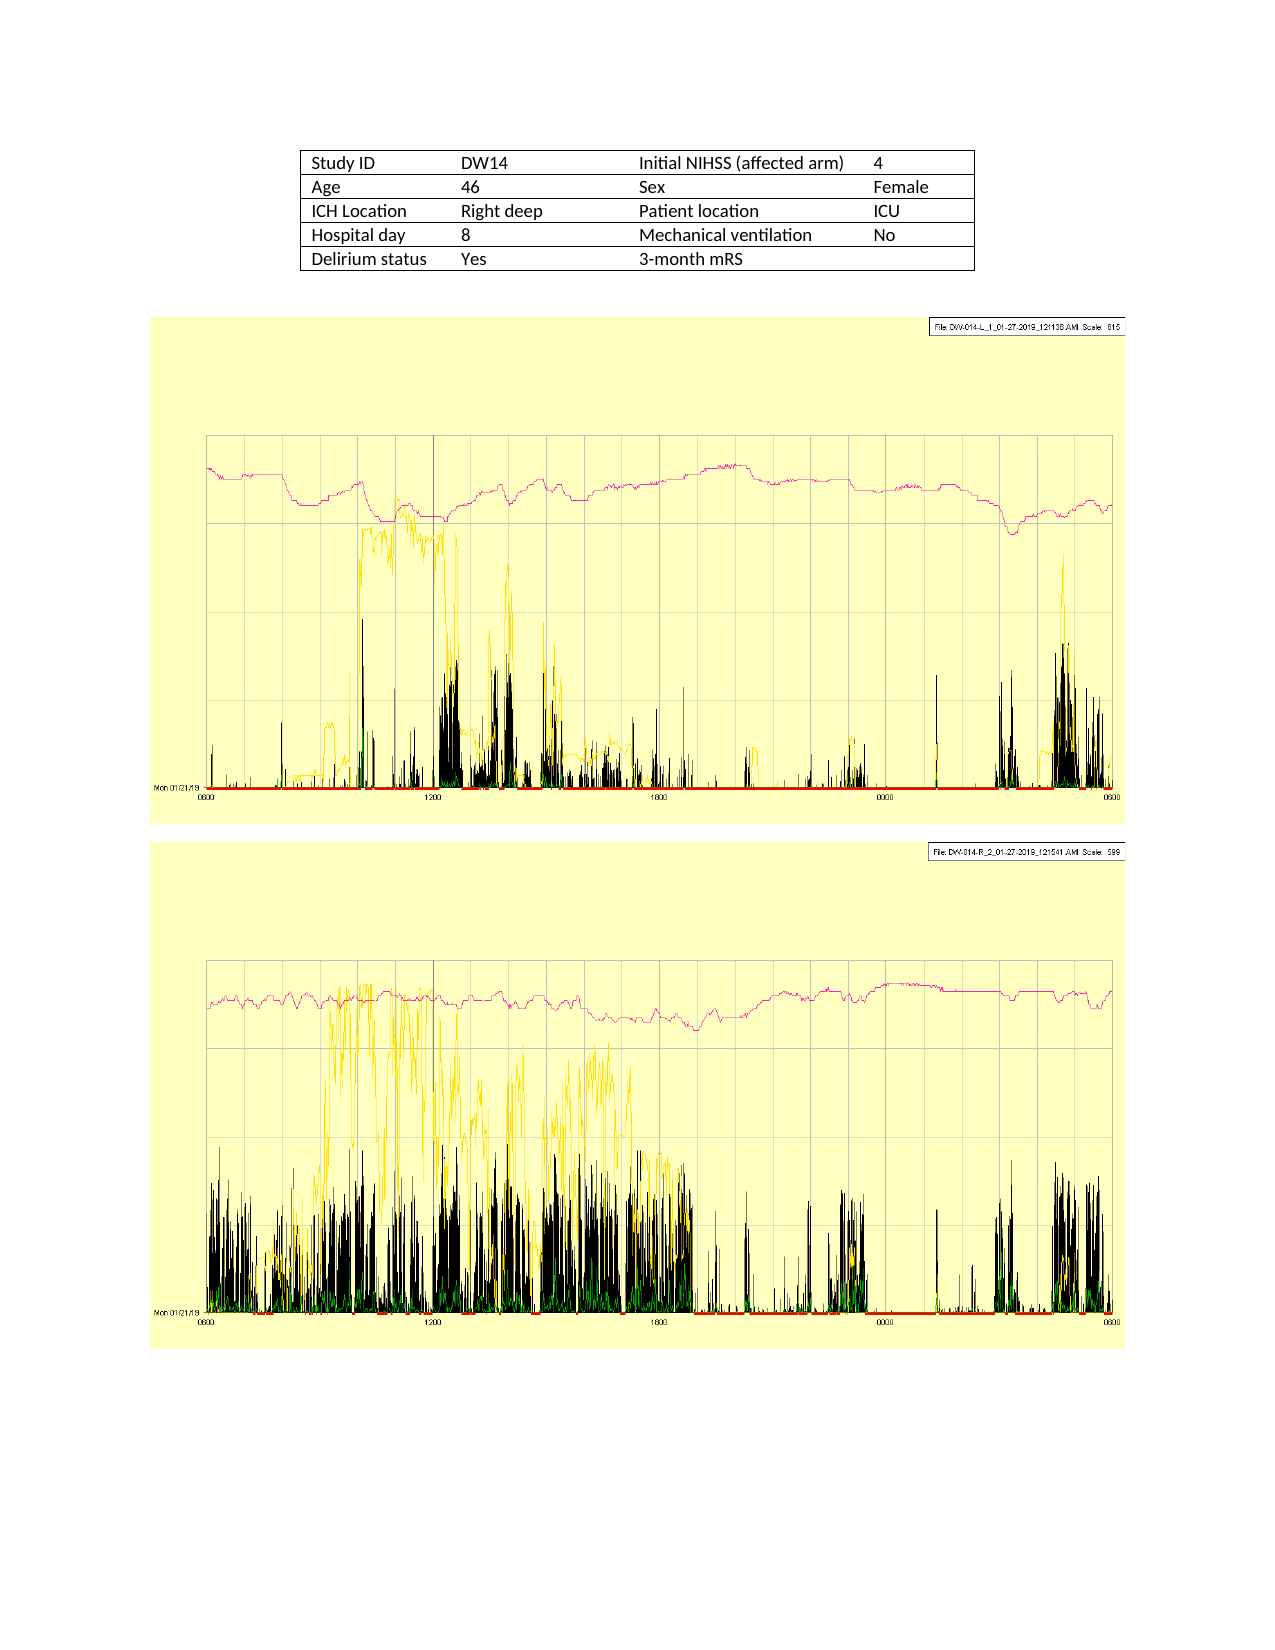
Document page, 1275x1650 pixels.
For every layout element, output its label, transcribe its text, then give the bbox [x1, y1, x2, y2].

table_cell [862, 247, 974, 270]
picture [150, 317, 1125, 824]
table_cell 46 [450, 175, 628, 198]
table_cell 8 [450, 223, 628, 246]
table_cell Mechanical ventilation [628, 223, 862, 246]
table_cell Hospital day [301, 223, 449, 246]
table_cell Female [862, 175, 974, 198]
table_header 4 [862, 151, 974, 174]
table_header Study ID [301, 151, 449, 174]
table_header Initial NIHSS (affected arm) [628, 151, 862, 174]
table_cell No [862, 223, 974, 246]
table_cell ICU [862, 199, 974, 222]
table_cell 3-month mRS [628, 247, 862, 270]
picture [150, 842, 1125, 1349]
table_header DW14 [450, 151, 628, 174]
table_cell Yes [450, 247, 628, 270]
table_cell Patient location [628, 199, 862, 222]
table_cell Age [301, 175, 449, 198]
table_cell Sex [628, 175, 862, 198]
table_cell Delirium status [301, 247, 449, 270]
table_cell Right deep [450, 199, 628, 222]
table_cell ICH Location [301, 199, 449, 222]
